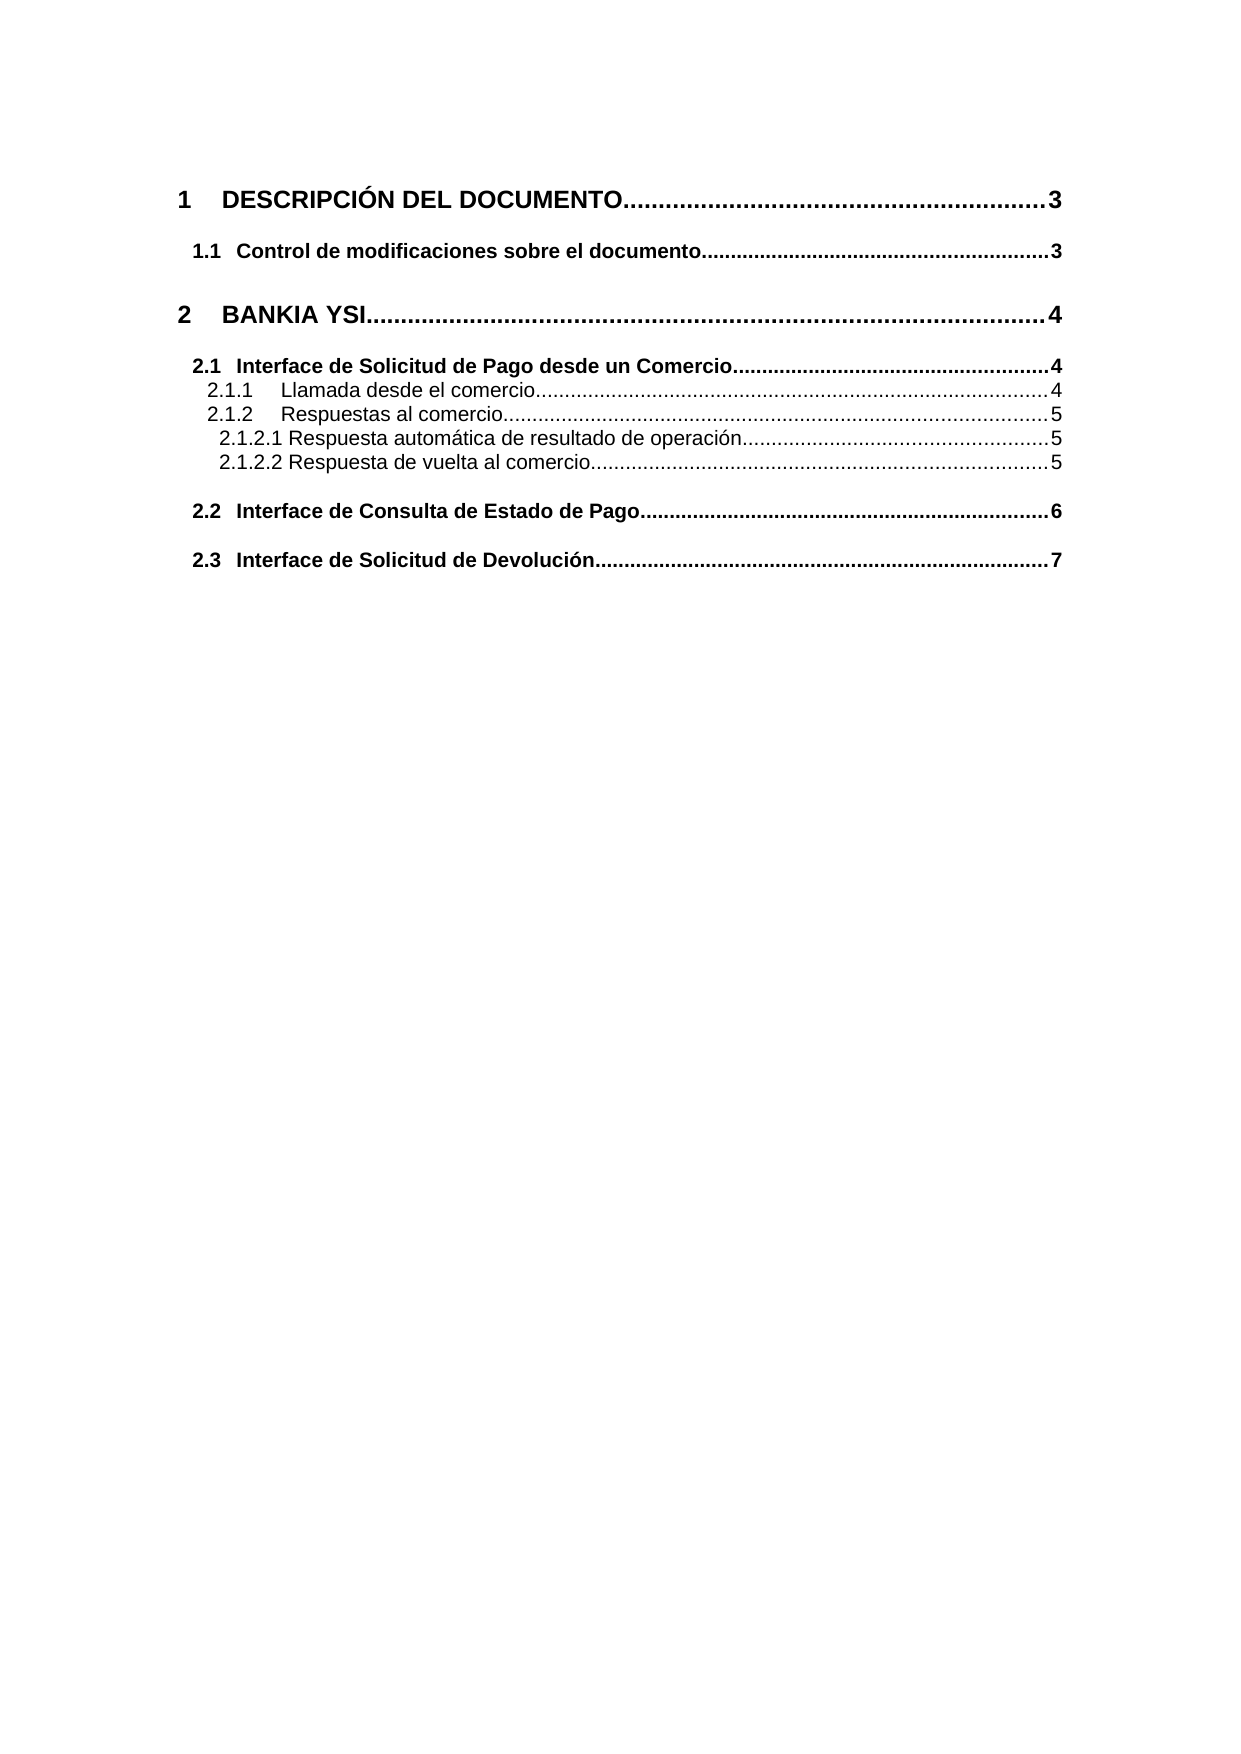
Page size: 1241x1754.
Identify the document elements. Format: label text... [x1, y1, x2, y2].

text 2.3 Interface de Solicitud de Devolución 7 [192, 548, 1063, 572]
text 2.1.2.1 Respuesta automática de resultado de operación 5 [219, 426, 1063, 450]
text 2.1 Interface de Solicitud de Pago desde un Comercio 4 [192, 354, 1063, 378]
text 2.1.2.2 Respuesta de vuelta al comercio 5 [219, 450, 1063, 474]
text 2.2 Interface de Consulta de Estado de Pago 6 [192, 499, 1063, 523]
text 2 Bankia Ysi 4 [177, 300, 1063, 329]
text 2.1.2 Respuestas al comercio 5 [207, 402, 1063, 426]
text 1 Descripción del documento 3 [177, 185, 1063, 214]
text 1.1 Control de modificaciones sobre el documento 3 [192, 239, 1063, 263]
text 2.1.1 Llamada desde el comercio 4 [207, 378, 1063, 402]
